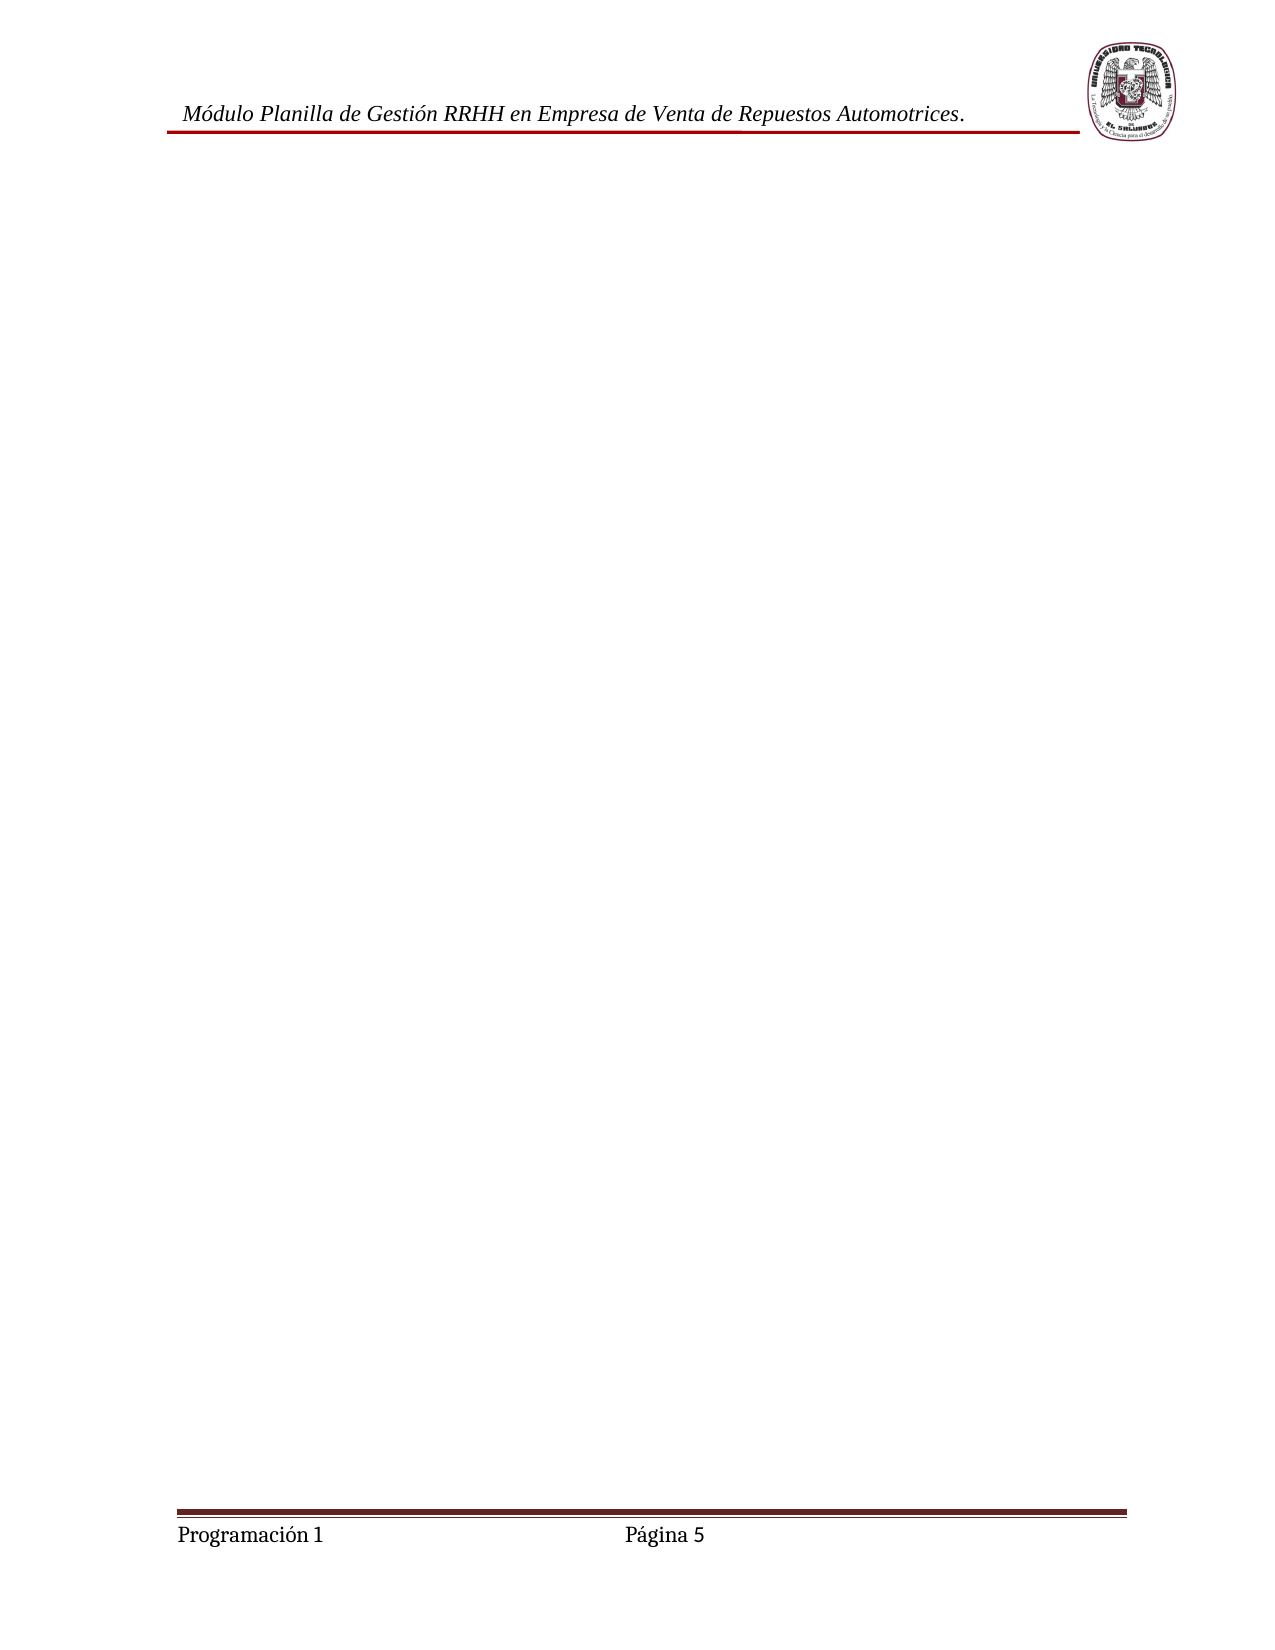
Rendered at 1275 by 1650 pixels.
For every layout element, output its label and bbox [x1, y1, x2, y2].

picture [1079, 40, 1183, 144]
